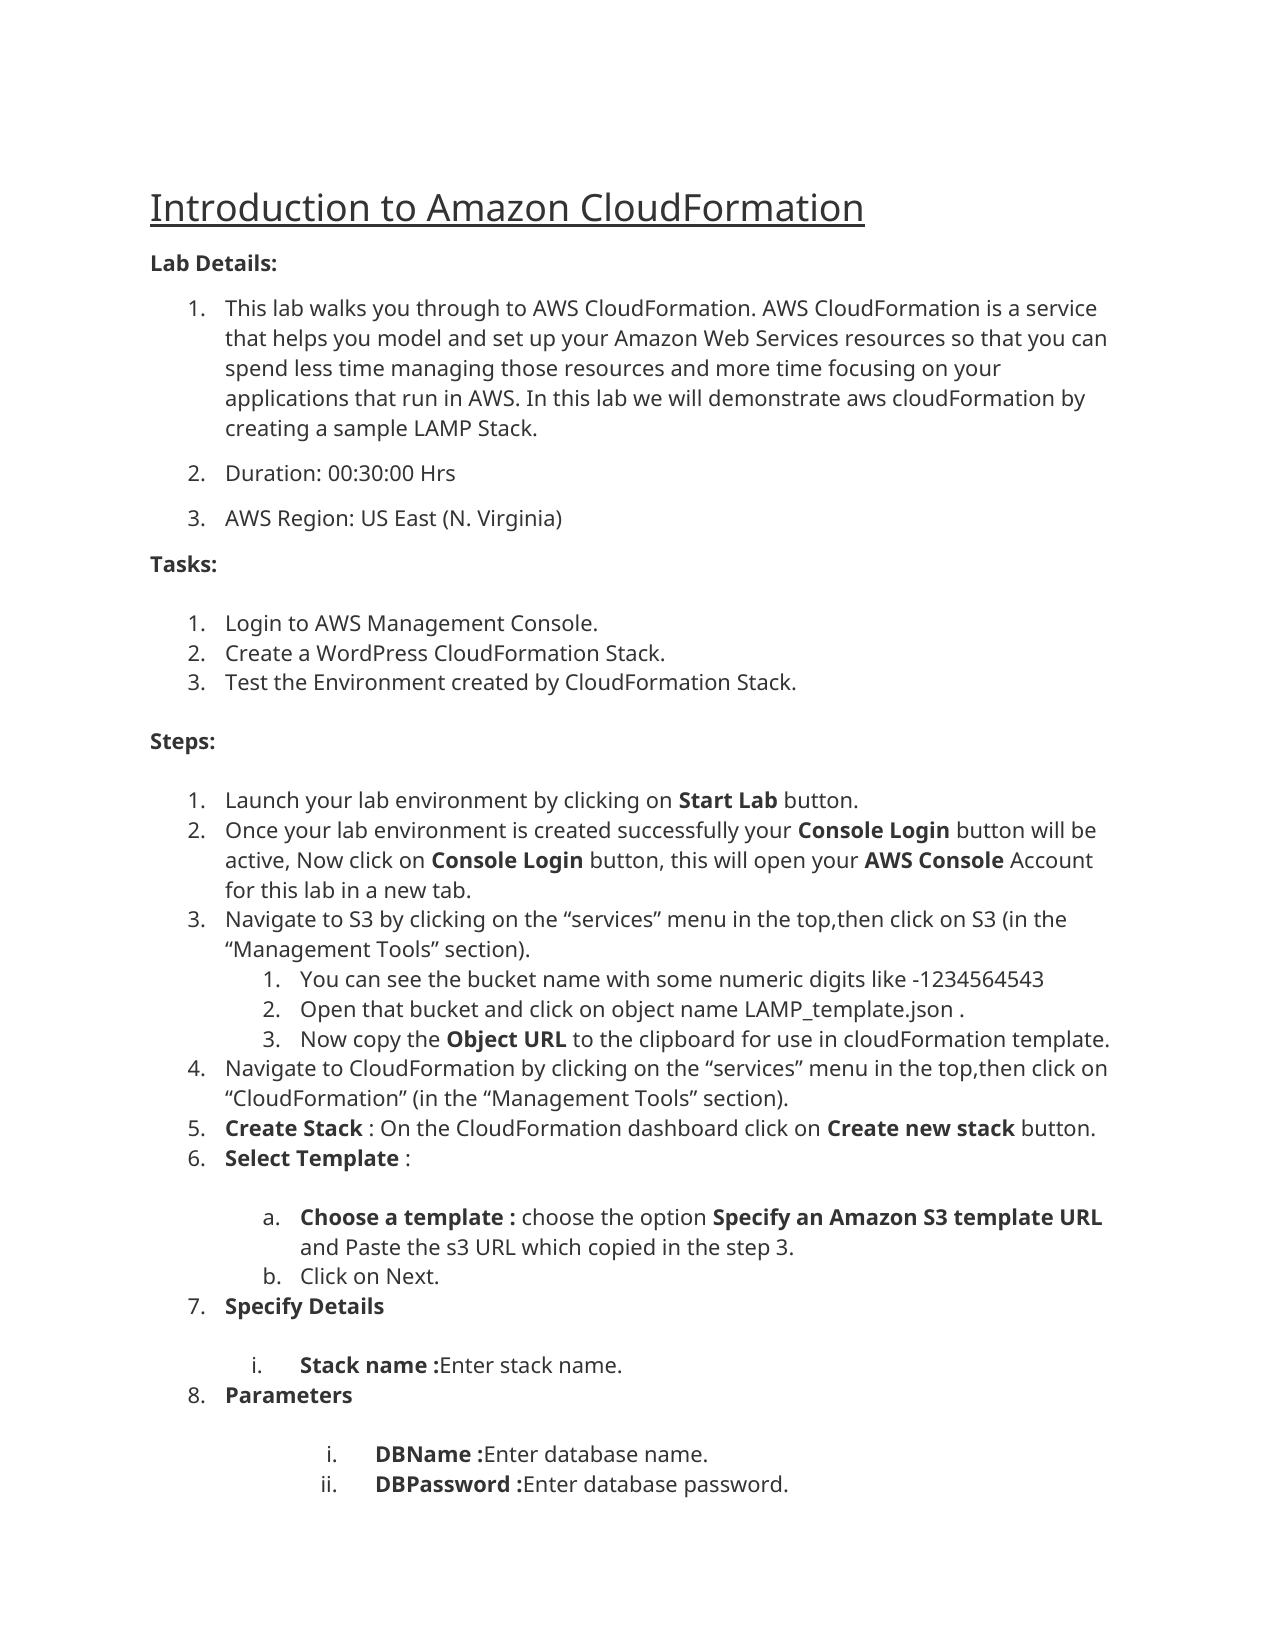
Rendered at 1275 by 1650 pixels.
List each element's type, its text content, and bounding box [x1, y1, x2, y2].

list Choose a template : choose the option Specify an Amazon S3 template URL and Paste the s3 URL which copied in the step 3. [262, 1202, 1125, 1261]
list Parameters [187, 1380, 1125, 1409]
list Navigate to CloudFormation by clicking on the “services” menu in the top,then click on “CloudFormation” (in the “Management Tools” section). [187, 1053, 1125, 1113]
list Specify Details [187, 1291, 1125, 1321]
list Select Template : [187, 1143, 1125, 1172]
list You can see the bucket name with some numeric digits like -1234564543 [262, 964, 1125, 994]
list Navigate to S3 by clicking on the “services” menu in the top,then click on S3 (in the “Management Tools” section). [187, 904, 1125, 964]
list Launch your lab environment by clicking on Start Lab button. [187, 785, 1125, 815]
list AWS Region: US East (N. Virginia) [187, 503, 1125, 533]
text Introduction to Amazon CloudFormation [150, 181, 1125, 232]
list Stack name :Enter stack name. [262, 1350, 1125, 1380]
list DBPassword :Enter database password. [337, 1468, 1125, 1498]
list Once your lab environment is created successfully your Console Login button will be active, Now click on Console Login button, this will open your AWS Console Account for this lab in a new tab. [187, 815, 1125, 904]
text Lab Details: [150, 248, 1125, 278]
list This lab walks you through to AWS CloudFormation. AWS CloudFormation is a service that helps you model and set up your Amazon Web Services resources so that you can spend less time managing those resources and more time focusing on your applications that run in AWS. In this lab we will demonstrate aws cloudFormation by creating a sample LAMP Stack. [187, 293, 1125, 442]
list Now copy the Object URL to the clipboard for use in cloudFormation template. [262, 1023, 1125, 1053]
list Open that bucket and click on object name LAMP_template.json . [262, 994, 1125, 1023]
list Duration: 00:30:00 Hrs [187, 458, 1125, 488]
list Create a WordPress CloudFormation Stack. [187, 637, 1125, 667]
text Steps: [150, 726, 1125, 756]
text Tasks: [150, 549, 1125, 578]
list Click on Next. [262, 1261, 1125, 1291]
list Create Stack : On the CloudFormation dashboard click on Create new stack button. [187, 1113, 1125, 1143]
list DBName :Enter database name. [337, 1439, 1125, 1468]
list Login to AWS Management Console. [187, 608, 1125, 637]
list Test the Environment created by CloudFormation Stack. [187, 667, 1125, 697]
